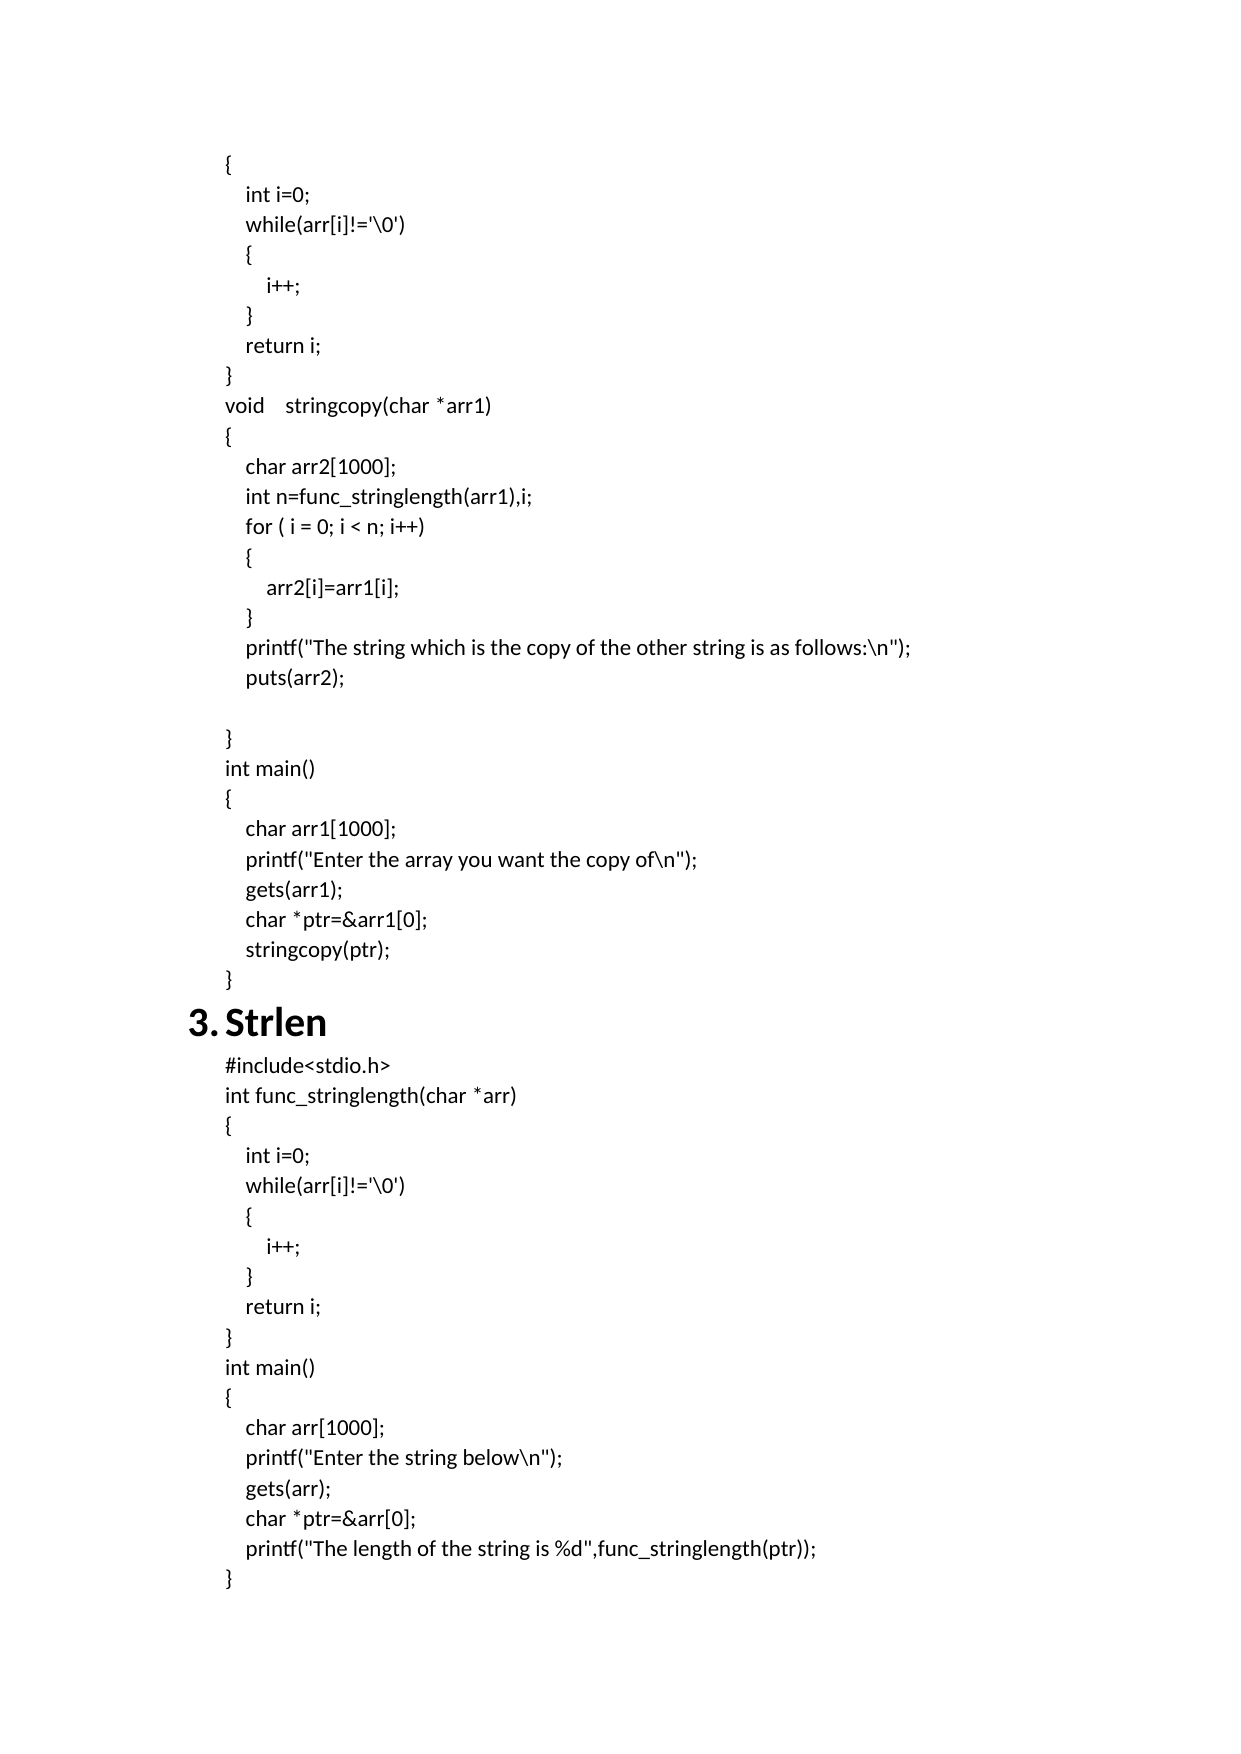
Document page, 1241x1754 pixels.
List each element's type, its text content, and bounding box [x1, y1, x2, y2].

list char arr1[1000]; [225, 814, 1090, 843]
list { [225, 1202, 1090, 1230]
list char arr2[1000]; [225, 452, 1090, 480]
list { [225, 241, 1090, 269]
list puts(arr2); [225, 663, 1090, 692]
list int i=0; [225, 1141, 1090, 1169]
list } [225, 966, 1090, 994]
list } [225, 603, 1090, 631]
list i++; [225, 1232, 1090, 1260]
list return i; [225, 331, 1090, 359]
list while(arr[i]!='\0') [225, 1172, 1090, 1199]
list } [225, 724, 1090, 752]
list gets(arr1); [225, 875, 1090, 903]
list { [225, 1383, 1090, 1411]
list i++; [225, 271, 1090, 299]
list printf("Enter the string below\n"); [225, 1443, 1090, 1471]
list arr2[i]=arr1[i]; [225, 573, 1090, 601]
list int i=0; [225, 180, 1090, 208]
list printf("Enter the array you want the copy of\n"); [225, 845, 1090, 873]
list int n=func_stringlength(arr1),i; [225, 482, 1090, 510]
list stringcopy(ptr); [225, 935, 1090, 963]
list Strlen [187, 996, 1090, 1047]
list int func_stringlength(char *arr) [225, 1081, 1090, 1109]
list { [225, 543, 1090, 571]
list void stringcopy(char *arr1) [225, 392, 1090, 420]
list return i; [225, 1292, 1090, 1320]
list char *ptr=&arr[0]; [225, 1504, 1090, 1532]
list } [225, 1564, 1090, 1592]
list #include<stdio.h> [225, 1051, 1090, 1079]
list { [225, 1111, 1090, 1139]
list int main() [225, 754, 1090, 782]
list gets(arr); [225, 1474, 1090, 1502]
list for ( i = 0; i < n; i++) [225, 512, 1090, 541]
list { [225, 784, 1090, 812]
list { [225, 422, 1090, 450]
list printf("The string which is the copy of the other string is as follows:\n"); [225, 633, 1090, 661]
list } [225, 1323, 1090, 1351]
list } [225, 361, 1090, 389]
list char arr[1000]; [225, 1413, 1090, 1441]
list } [225, 1262, 1090, 1290]
list char *ptr=&arr1[0]; [225, 905, 1090, 933]
list { [225, 150, 1090, 178]
list while(arr[i]!='\0') [225, 210, 1090, 238]
list } [225, 301, 1090, 329]
list printf("The length of the string is %d",func_stringlength(ptr)); [225, 1534, 1090, 1562]
list int main() [225, 1353, 1090, 1381]
